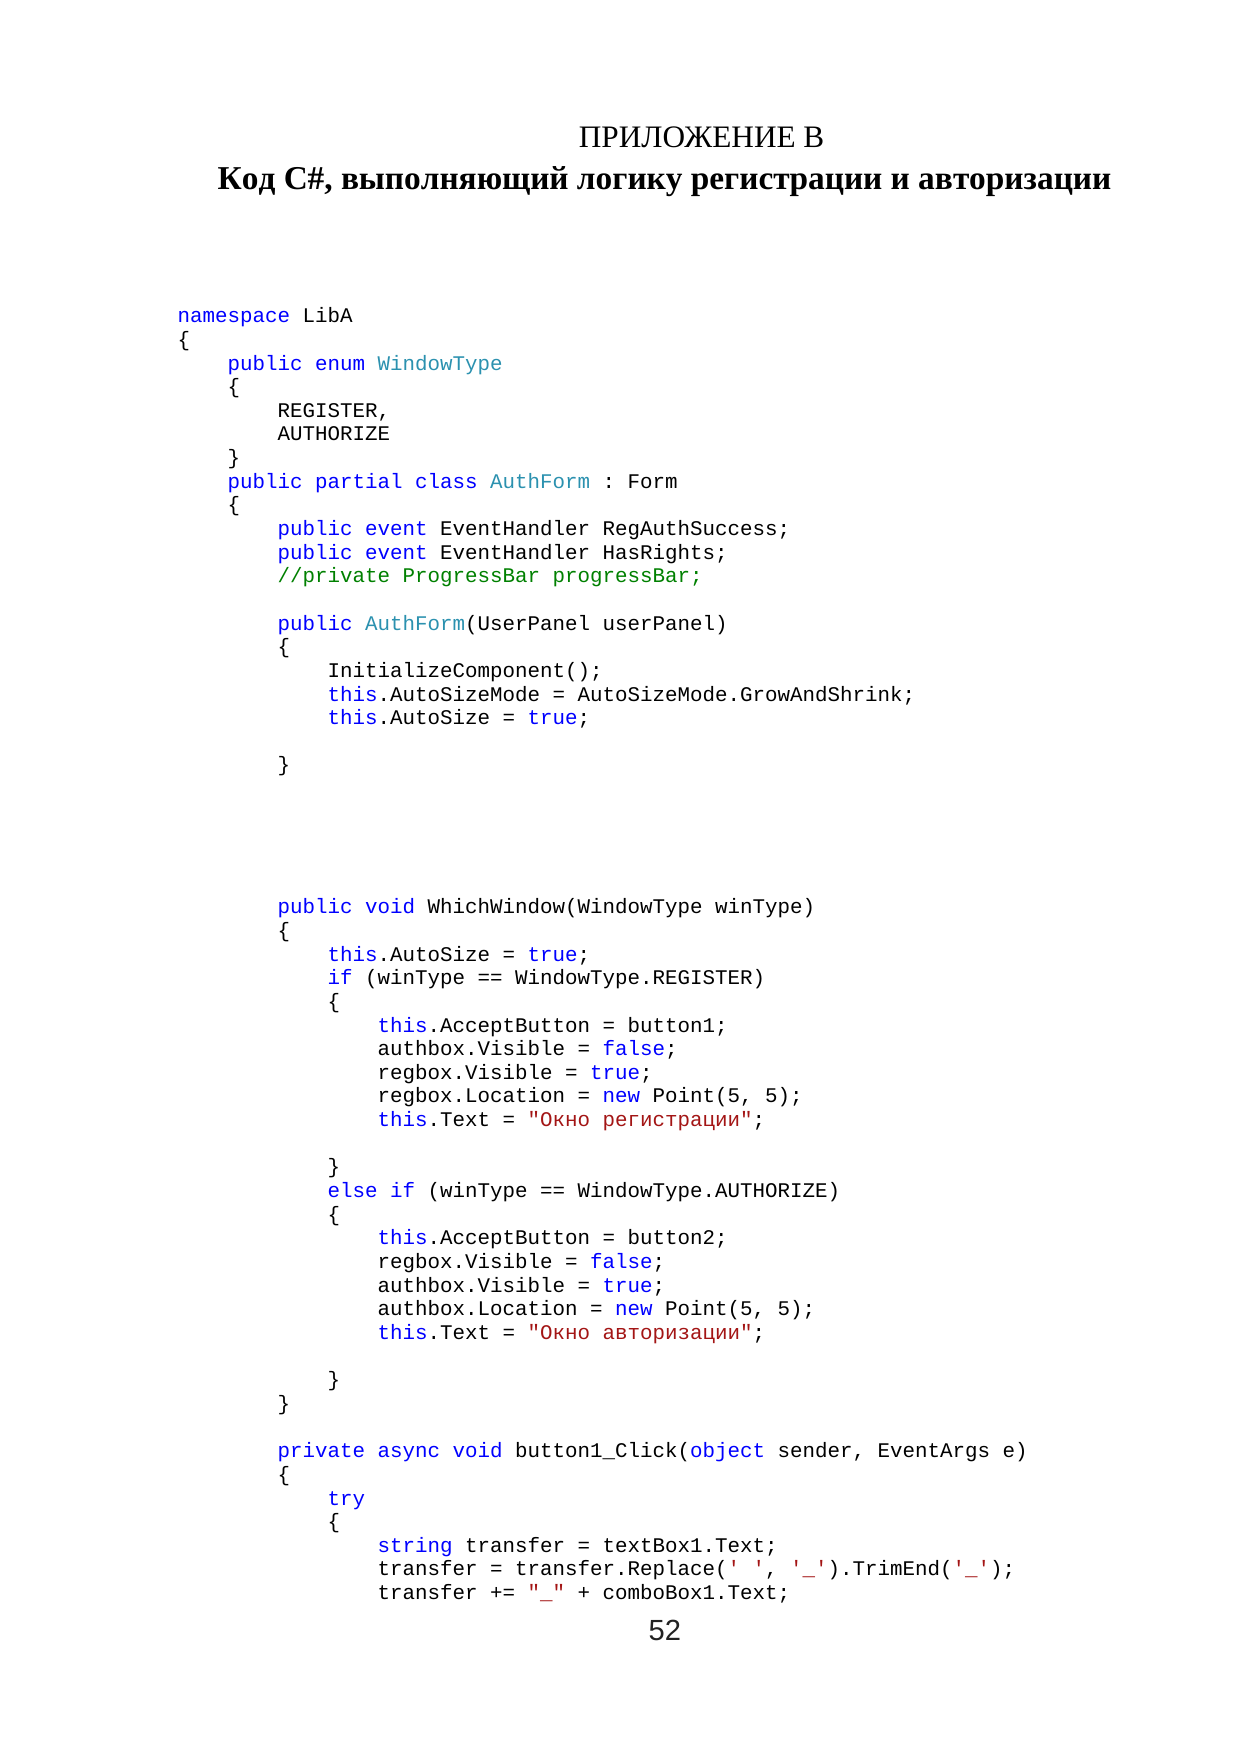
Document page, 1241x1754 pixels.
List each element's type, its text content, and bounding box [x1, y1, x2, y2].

text regbox.Visible = false; [177, 1251, 1152, 1275]
text else if (winType == WindowType.AUTHORIZE) [177, 1180, 1152, 1204]
text { [177, 1511, 1152, 1535]
text this.AcceptButton = button1; [177, 1014, 1152, 1038]
text { [177, 1204, 1152, 1227]
text { [177, 494, 1152, 518]
text } [177, 754, 1152, 778]
text public AuthForm(UserPanel userPanel) [177, 613, 1152, 636]
text { [177, 991, 1152, 1014]
text //private ProgressBar progressBar; [177, 565, 1152, 589]
text transfer = transfer.Replace(' ', '_').TrimEnd('_'); [177, 1558, 1152, 1582]
text public enum WindowType [177, 352, 1152, 376]
text } [177, 1393, 1152, 1417]
text string transfer = textBox1.Text; [177, 1535, 1152, 1558]
subtitle ПРИЛОЖЕНИЕ В [177, 118, 1152, 154]
text REGISTER, [177, 400, 1152, 423]
text regbox.Location = new Point(5, 5); [177, 1086, 1152, 1109]
text public void WhichWindow(WindowType winType) [177, 896, 1152, 920]
text authbox.Location = new Point(5, 5); [177, 1298, 1152, 1322]
text } [177, 1369, 1152, 1393]
subtitle Код C#, выполняющий логику регистрации и авторизации [177, 158, 1152, 197]
text } [177, 1156, 1152, 1180]
text authbox.Visible = false; [177, 1038, 1152, 1062]
text InitializeComponent(); [177, 660, 1152, 683]
text } [177, 447, 1152, 471]
text regbox.Visible = true; [177, 1062, 1152, 1086]
text this.Text = "Окно авторизации"; [177, 1322, 1152, 1346]
text this.AcceptButton = button2; [177, 1227, 1152, 1251]
text { [177, 376, 1152, 400]
text this.Text = "Окно регистрации"; [177, 1109, 1152, 1133]
text try [177, 1487, 1152, 1511]
text authbox.Visible = true; [177, 1275, 1152, 1298]
text public event EventHandler RegAuthSuccess; [177, 518, 1152, 542]
text AUTHORIZE [177, 423, 1152, 447]
text this.AutoSize = true; [177, 944, 1152, 967]
text { [177, 636, 1152, 660]
text private async void button1_Click(object sender, EventArgs e) [177, 1440, 1152, 1464]
text transfer += "_" + comboBox1.Text; [177, 1582, 1152, 1606]
text { [177, 329, 1152, 352]
text namespace LibA [177, 305, 1152, 329]
text if (winType == WindowType.REGISTER) [177, 967, 1152, 991]
text { [177, 1464, 1152, 1487]
text { [177, 920, 1152, 944]
text public partial class AuthForm : Form [177, 471, 1152, 494]
text this.AutoSizeMode = AutoSizeMode.GrowAndShrink; [177, 683, 1152, 707]
text this.AutoSize = true; [177, 707, 1152, 731]
text public event EventHandler HasRights; [177, 542, 1152, 565]
